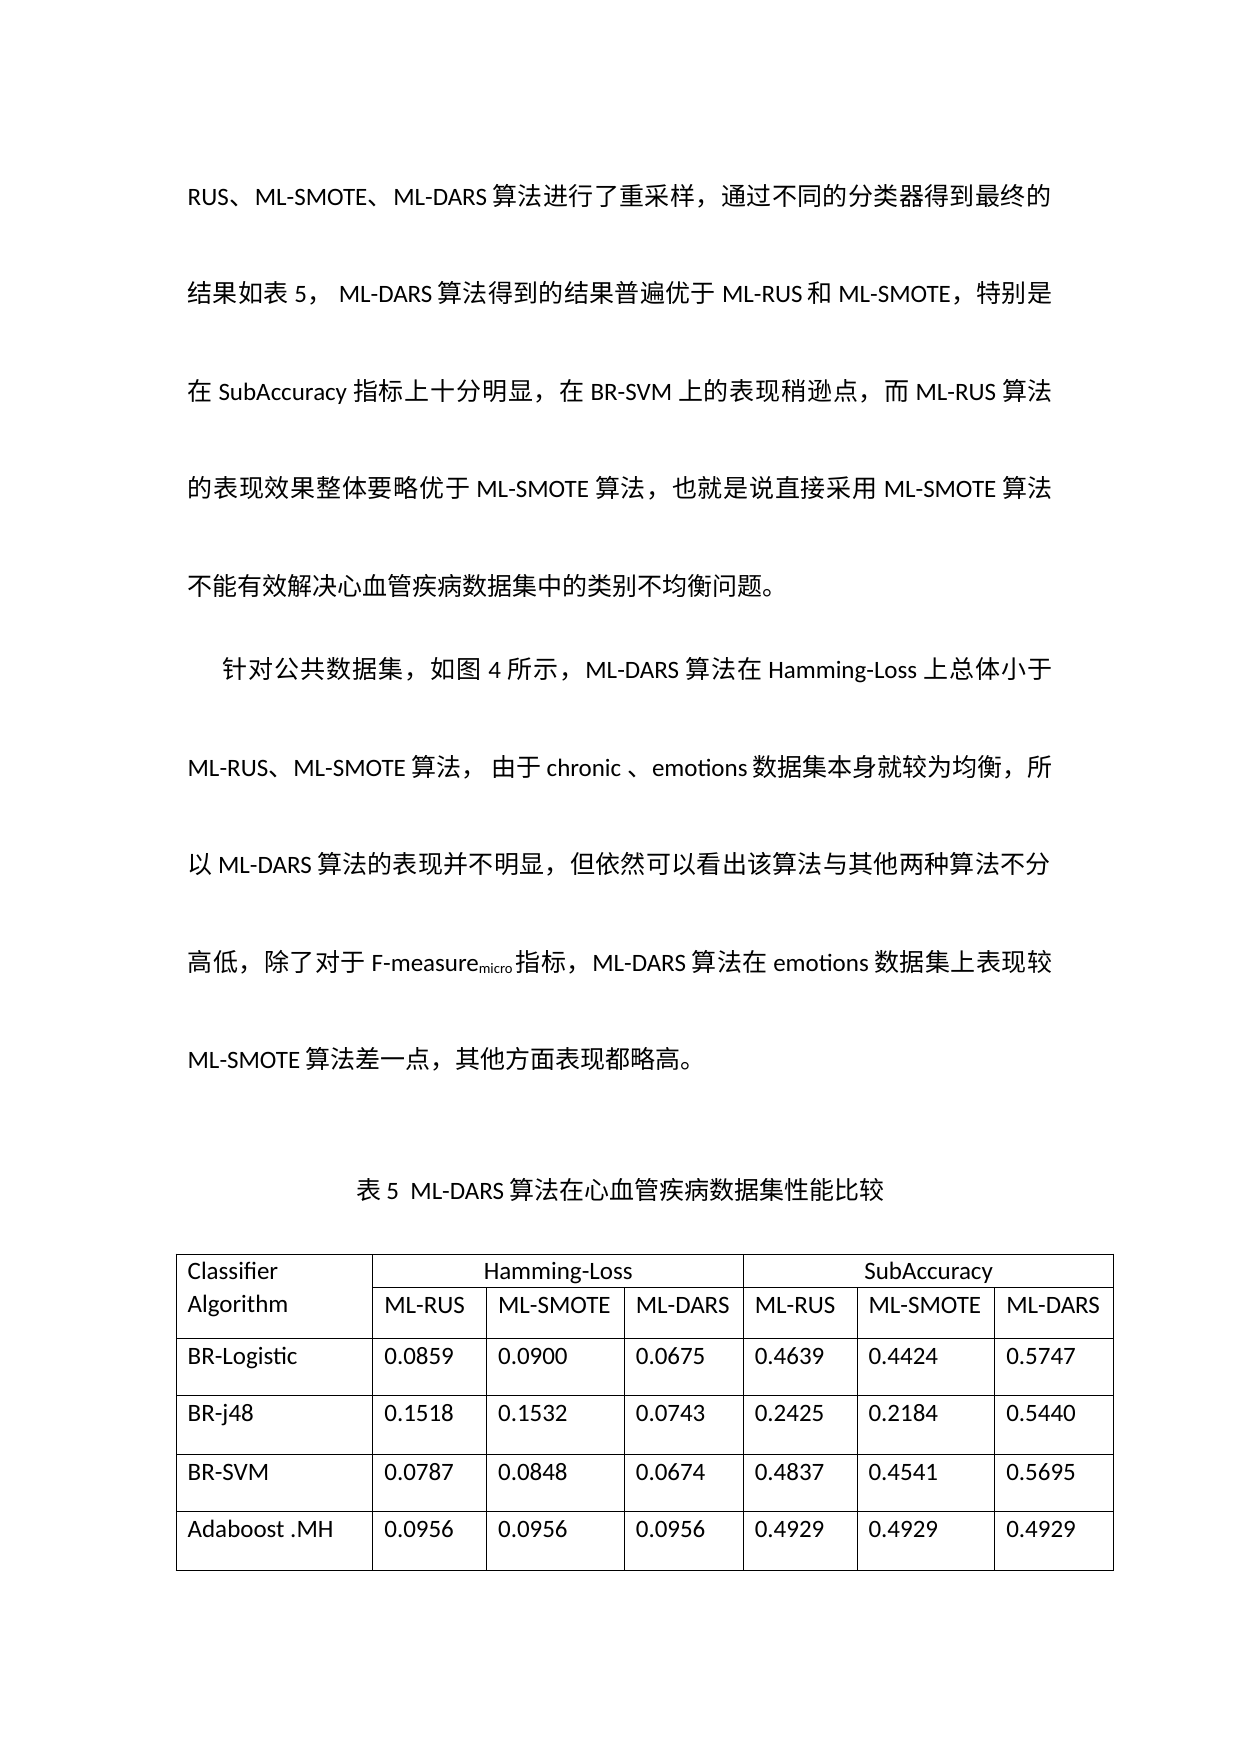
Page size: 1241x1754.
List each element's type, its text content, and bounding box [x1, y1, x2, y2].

table_cell 0.2425 [744, 1396, 857, 1454]
text 表5 ML-DARS算法在心血管疾病数据集性能比较 [187, 1156, 1053, 1221]
table_cell 0.0743 [625, 1396, 743, 1454]
table_header SubAccuracy [744, 1255, 1113, 1287]
table_cell 0.5695 [995, 1455, 1113, 1511]
table_cell ML-DARS [625, 1288, 743, 1338]
table_cell 0.5440 [995, 1396, 1113, 1454]
table_cell 0.4639 [744, 1339, 857, 1395]
table_cell 0.4837 [744, 1455, 857, 1511]
table_cell ML-SMOTE [487, 1288, 624, 1338]
text 针对公共数据集，如图4所示，ML-DARS算法在Hamming-Loss上总体小于ML-RUS、ML-SMOTE算法， 由于chronic 、emotions数据集本身就较为均衡，所以ML-DARS算法的表现并不明显，但依然可以看出该算法与其他两种算法不分高低，除了对于F-measuremicro指标，ML-DARS算法在emotions数据集上表现较ML-SMOTE算法差一点，其他方面表现都略高。 [187, 635, 1053, 1090]
table_header Classifier Algorithm [177, 1255, 372, 1338]
table_cell Adaboost .MH [177, 1512, 372, 1570]
table_cell 0.0859 [373, 1339, 486, 1395]
table_header Hamming-Loss [373, 1255, 743, 1287]
table_cell BR-SVM [177, 1455, 372, 1511]
table_cell BR-Logistic [177, 1339, 372, 1395]
table_cell 0.0900 [487, 1339, 624, 1395]
table_cell BR-j48 [177, 1396, 372, 1454]
table_cell 0.4929 [858, 1512, 994, 1570]
table_cell 0.0675 [625, 1339, 743, 1395]
table_cell 0.0956 [373, 1512, 486, 1570]
table_cell 0.0787 [373, 1455, 486, 1511]
table_cell 0.1532 [487, 1396, 624, 1454]
table_cell ML-RUS [373, 1288, 486, 1338]
table_cell ML-SMOTE [858, 1288, 994, 1338]
table_cell 0.0848 [487, 1455, 624, 1511]
table_cell 0.0674 [625, 1455, 743, 1511]
table_cell 0.5747 [995, 1339, 1113, 1395]
table_cell 0.0956 [625, 1512, 743, 1570]
table_cell 0.2184 [858, 1396, 994, 1454]
table_cell ML-DARS [995, 1288, 1113, 1338]
table_cell 0.1518 [373, 1396, 486, 1454]
table_cell 0.0956 [487, 1512, 624, 1570]
table_cell ML-RUS [744, 1288, 857, 1338]
table_cell 0.4929 [995, 1512, 1113, 1570]
table_cell 0.4541 [858, 1455, 994, 1511]
table_cell 0.4424 [858, 1339, 994, 1395]
table_cell 0.4929 [744, 1512, 857, 1570]
